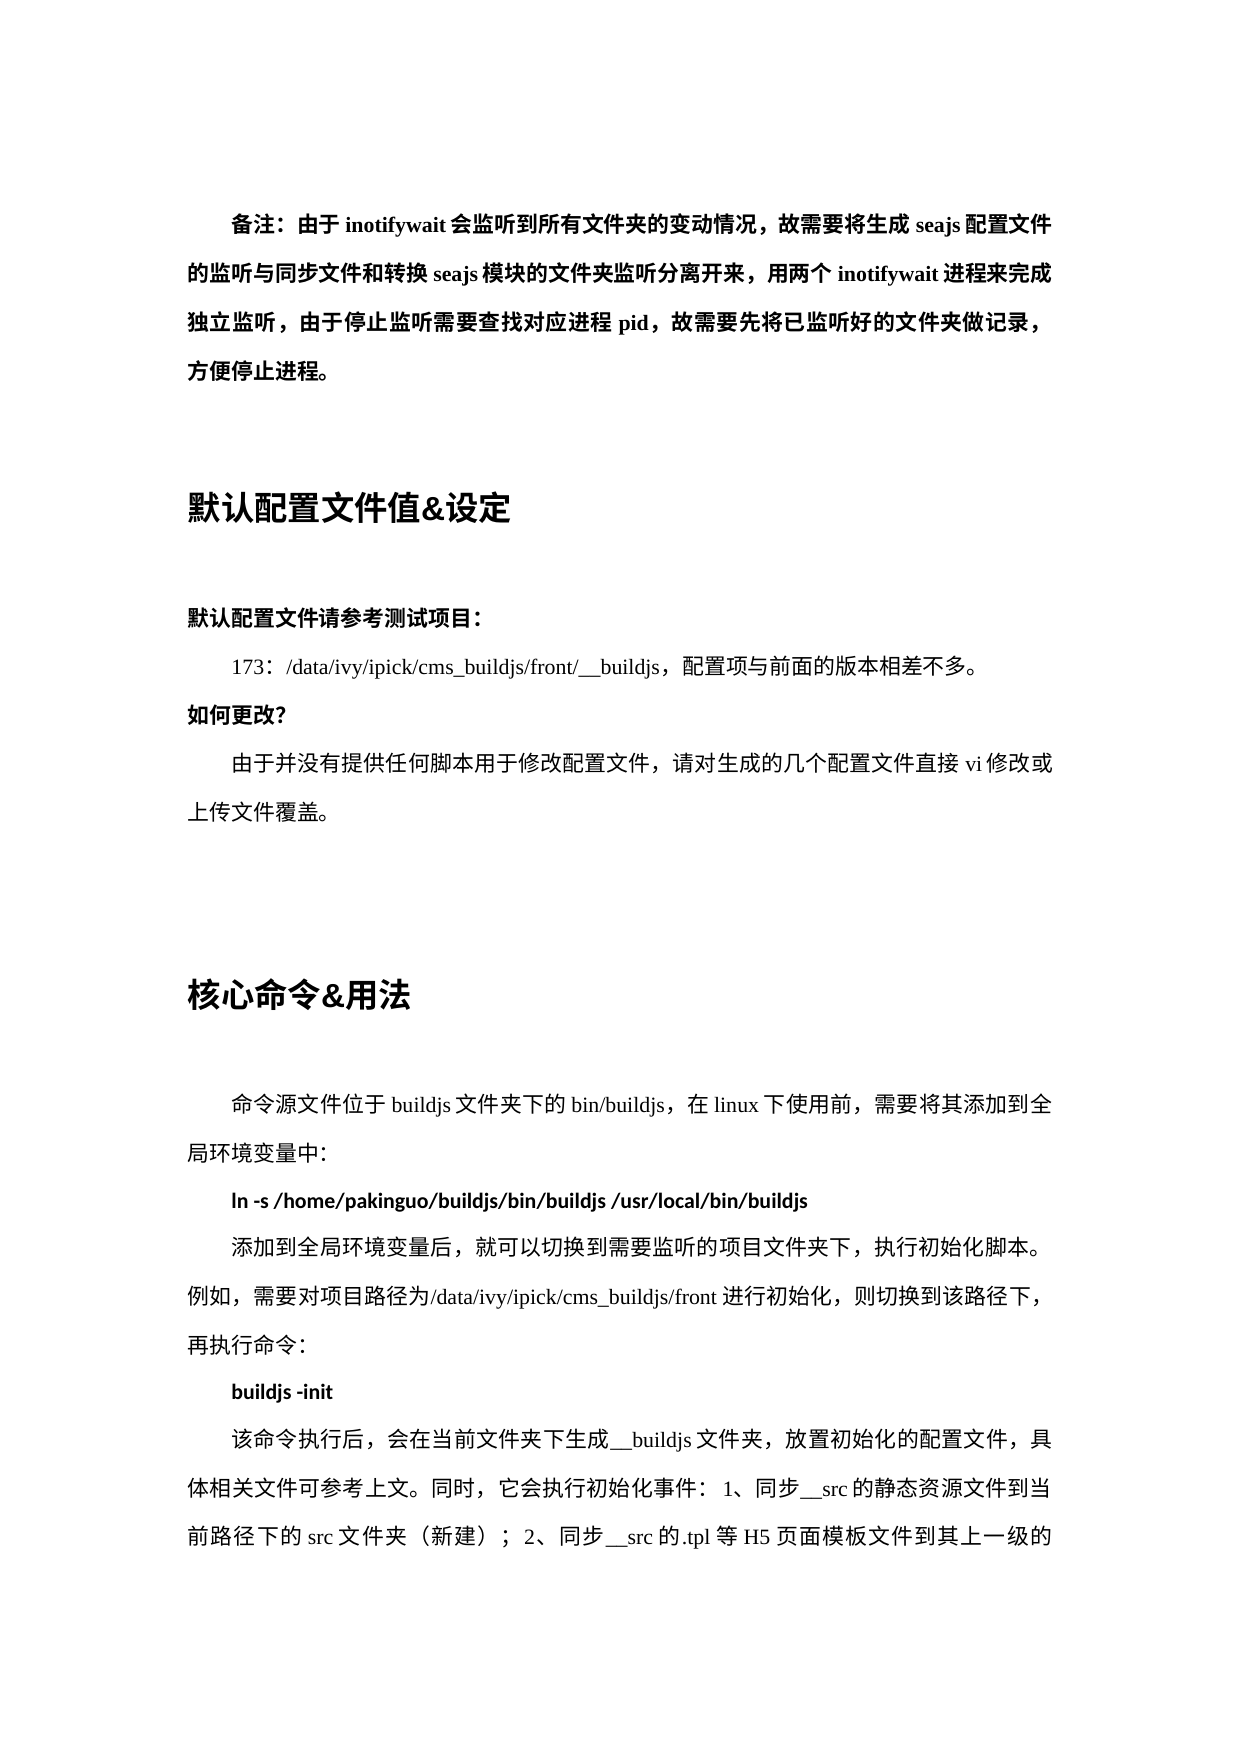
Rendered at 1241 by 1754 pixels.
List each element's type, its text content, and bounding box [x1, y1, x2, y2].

list 173：/data/ivy/ipick/cms_buildjs/front/__buildjs，配置项与前面的版本相差不多。 [187, 649, 1053, 681]
list 由于并没有提供任何脚本用于修改配置文件，请对生成的几个配置文件直接vi修改或上传文件覆盖。 [187, 746, 1053, 827]
subtitle 核心命令&用法 [187, 960, 1053, 1025]
subtitle 默认配置文件值&设定 [187, 474, 1053, 539]
list ln -s /home/pakinguo/buildjs/bin/buildjs /usr/local/bin/buildjs [187, 1184, 1053, 1216]
list 默认配置文件请参考测试项目： [187, 601, 1053, 633]
list 命令源文件位于buildjs文件夹下的bin/buildjs，在linux下使用前，需要将其添加到全局环境变量中： [187, 1087, 1053, 1168]
list buildjs -init [187, 1376, 1053, 1408]
list 如何更改？ [187, 697, 1053, 730]
list 添加到全局环境变量后，就可以切换到需要监听的项目文件夹下，执行初始化脚本。例如，需要对项目路径为/data/ivy/ipick/cms_buildjs/front进行初始化，则切换到该路径下，再执行命令： [187, 1230, 1053, 1360]
list 备注：由于inotifywait会监听到所有文件夹的变动情况，故需要将生成seajs配置文件的监听与同步文件和转换seajs模块的文件夹监听分离开来，用两个inotifywait进程来完成独立监听，由于停止监听需要查找对应进程pid，故需要先将已监听好的文件夹做记录，方便停止进程。 [187, 207, 1053, 386]
